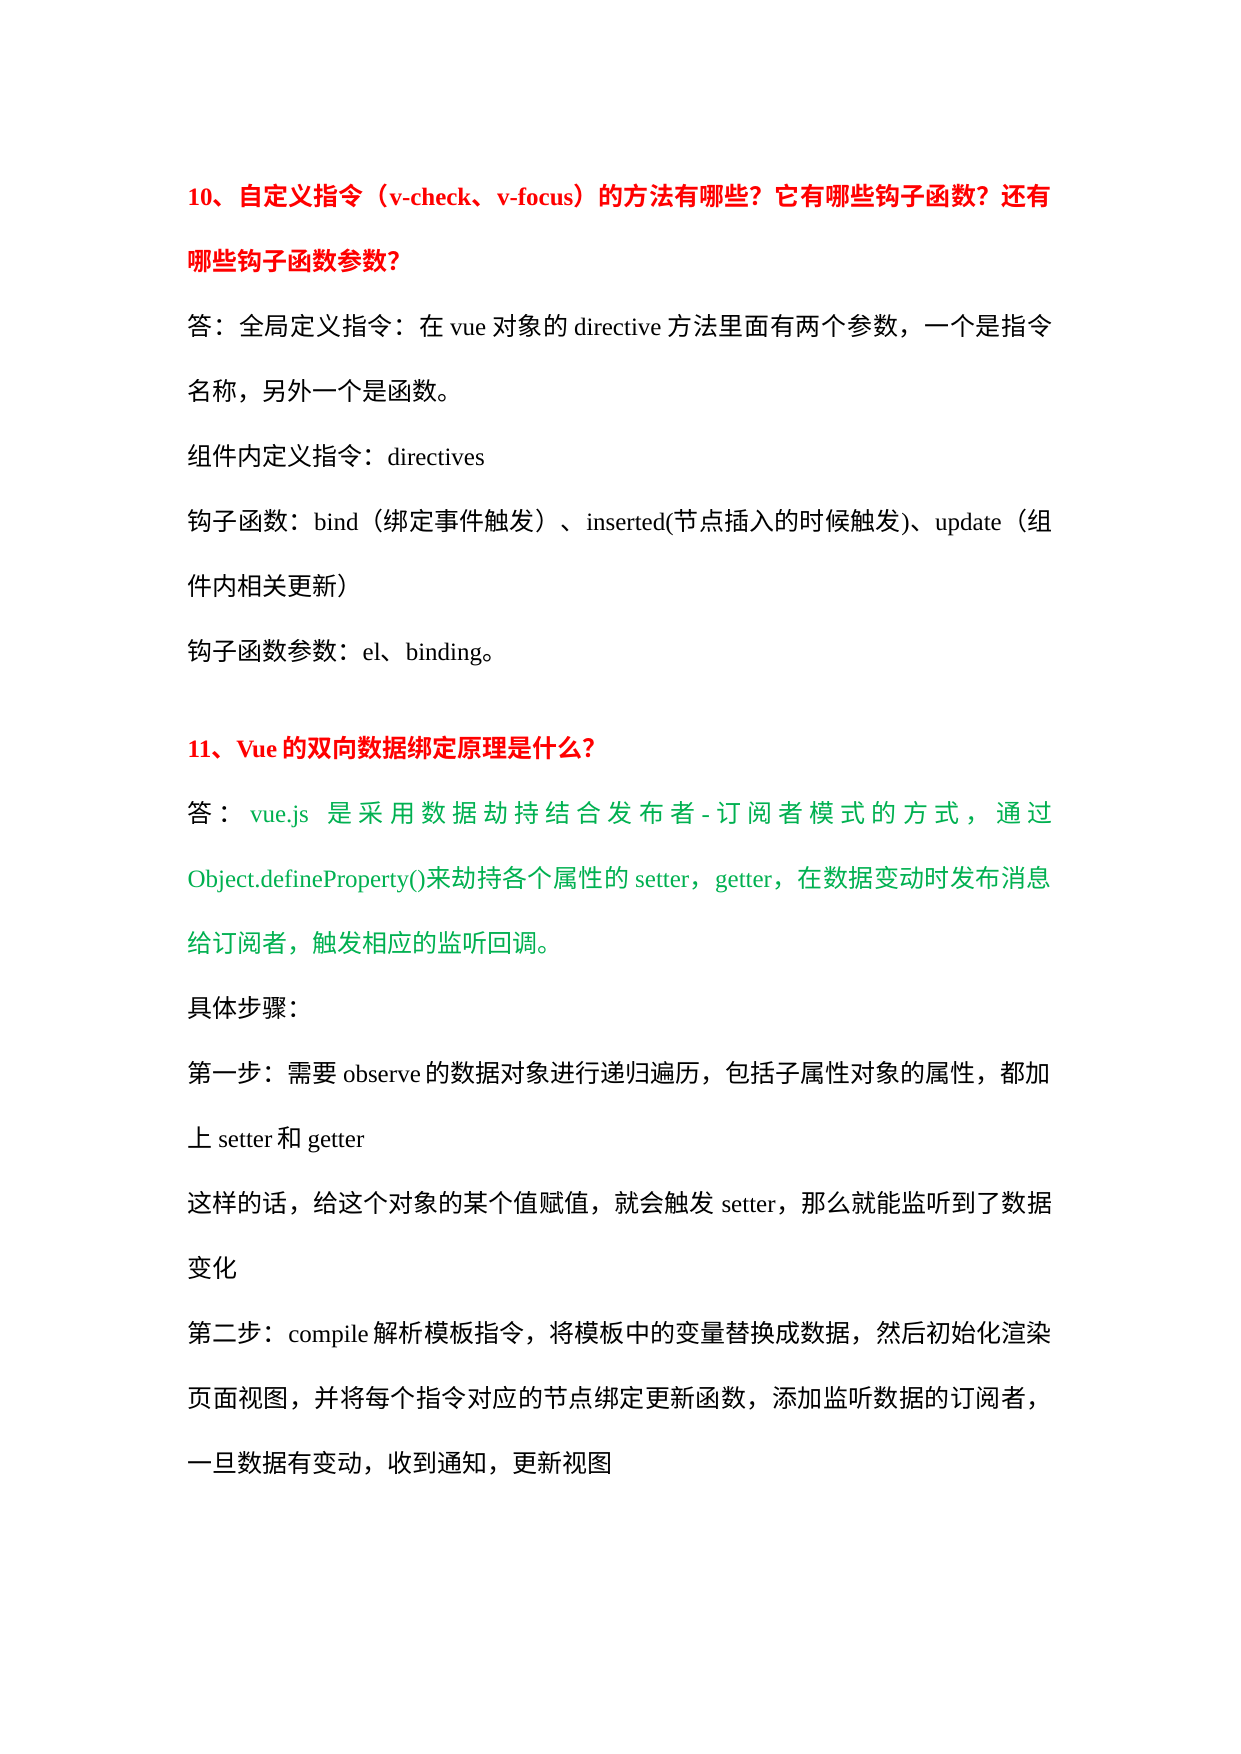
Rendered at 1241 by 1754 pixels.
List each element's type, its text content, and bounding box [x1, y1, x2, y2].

text 这样的话，给这个对象的某个值赋值，就会触发setter，那么就能监听到了数据变化 [187, 1169, 1053, 1299]
text 10、自定义指令（v-check、v-focus）的方法有哪些？它有哪些钩子函数？还有哪些钩子函数参数？ [187, 162, 1053, 292]
text 答：vue.js 是采用数据劫持结合发布者-订阅者模式的方式，通过Object.defineProperty()来劫持各个属性的setter，getter，在数据变动时发布消息给订阅者，触发相应的监听回调。 [187, 779, 1053, 974]
text 钩子函数参数：el、binding。 [187, 617, 1053, 682]
text 答：全局定义指令：在vue对象的directive方法里面有两个参数，一个是指令名称，另外一个是函数。 [187, 292, 1053, 422]
text 钩子函数：bind（绑定事件触发）、inserted(节点插入的时候触发)、update（组件内相关更新） [187, 487, 1053, 617]
text 具体步骤： [187, 974, 1053, 1039]
text 第一步：需要observe的数据对象进行递归遍历，包括子属性对象的属性，都加上 setter和getter [187, 1039, 1053, 1169]
text 11、Vue的双向数据绑定原理是什么？ [187, 714, 1053, 779]
text 组件内定义指令：directives [187, 422, 1053, 487]
text 第二步：compile解析模板指令，将模板中的变量替换成数据，然后初始化渲染页面视图，并将每个指令对应的节点绑定更新函数，添加监听数据的订阅者，一旦数据有变动，收到通知，更新视图 [187, 1299, 1053, 1494]
